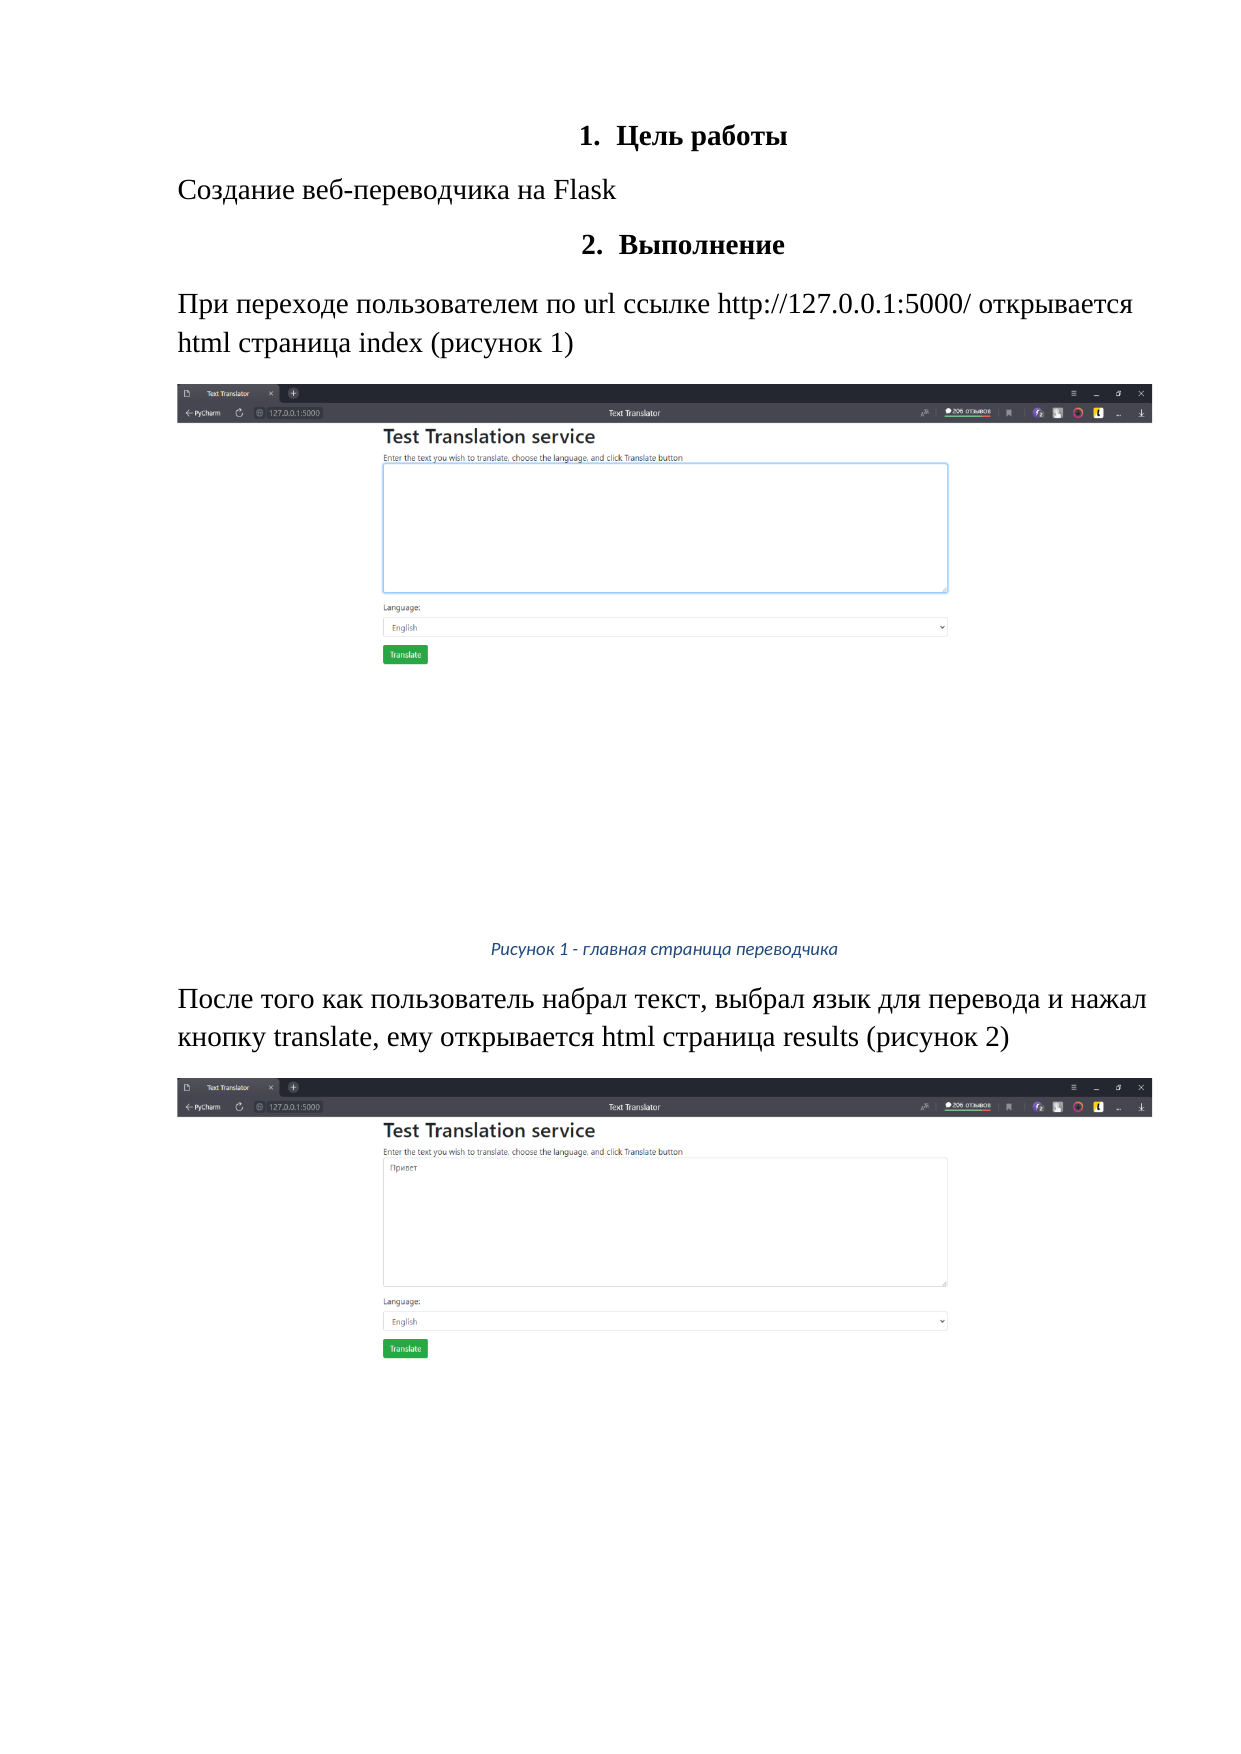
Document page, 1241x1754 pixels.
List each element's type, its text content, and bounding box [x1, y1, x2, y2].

text После того как пользователь набрал текст, выбрал язык для перевода и нажал кнопку translate, ему открывается html страница results (рисунок 2) [177, 981, 1152, 1053]
picture [177, 384, 1153, 913]
list Цель работы [215, 118, 1152, 152]
text При переходе пользователем по url ссылке http://127.0.0.1:5000/ открывается html страница index (рисунок 1) [177, 286, 1152, 358]
text Создание веб-переводчика на Flask [177, 172, 1152, 206]
list Выполнение [215, 227, 1152, 260]
picture [177, 1078, 1153, 1607]
text Рисунок 1 - главная страница переводчика [177, 937, 1152, 960]
